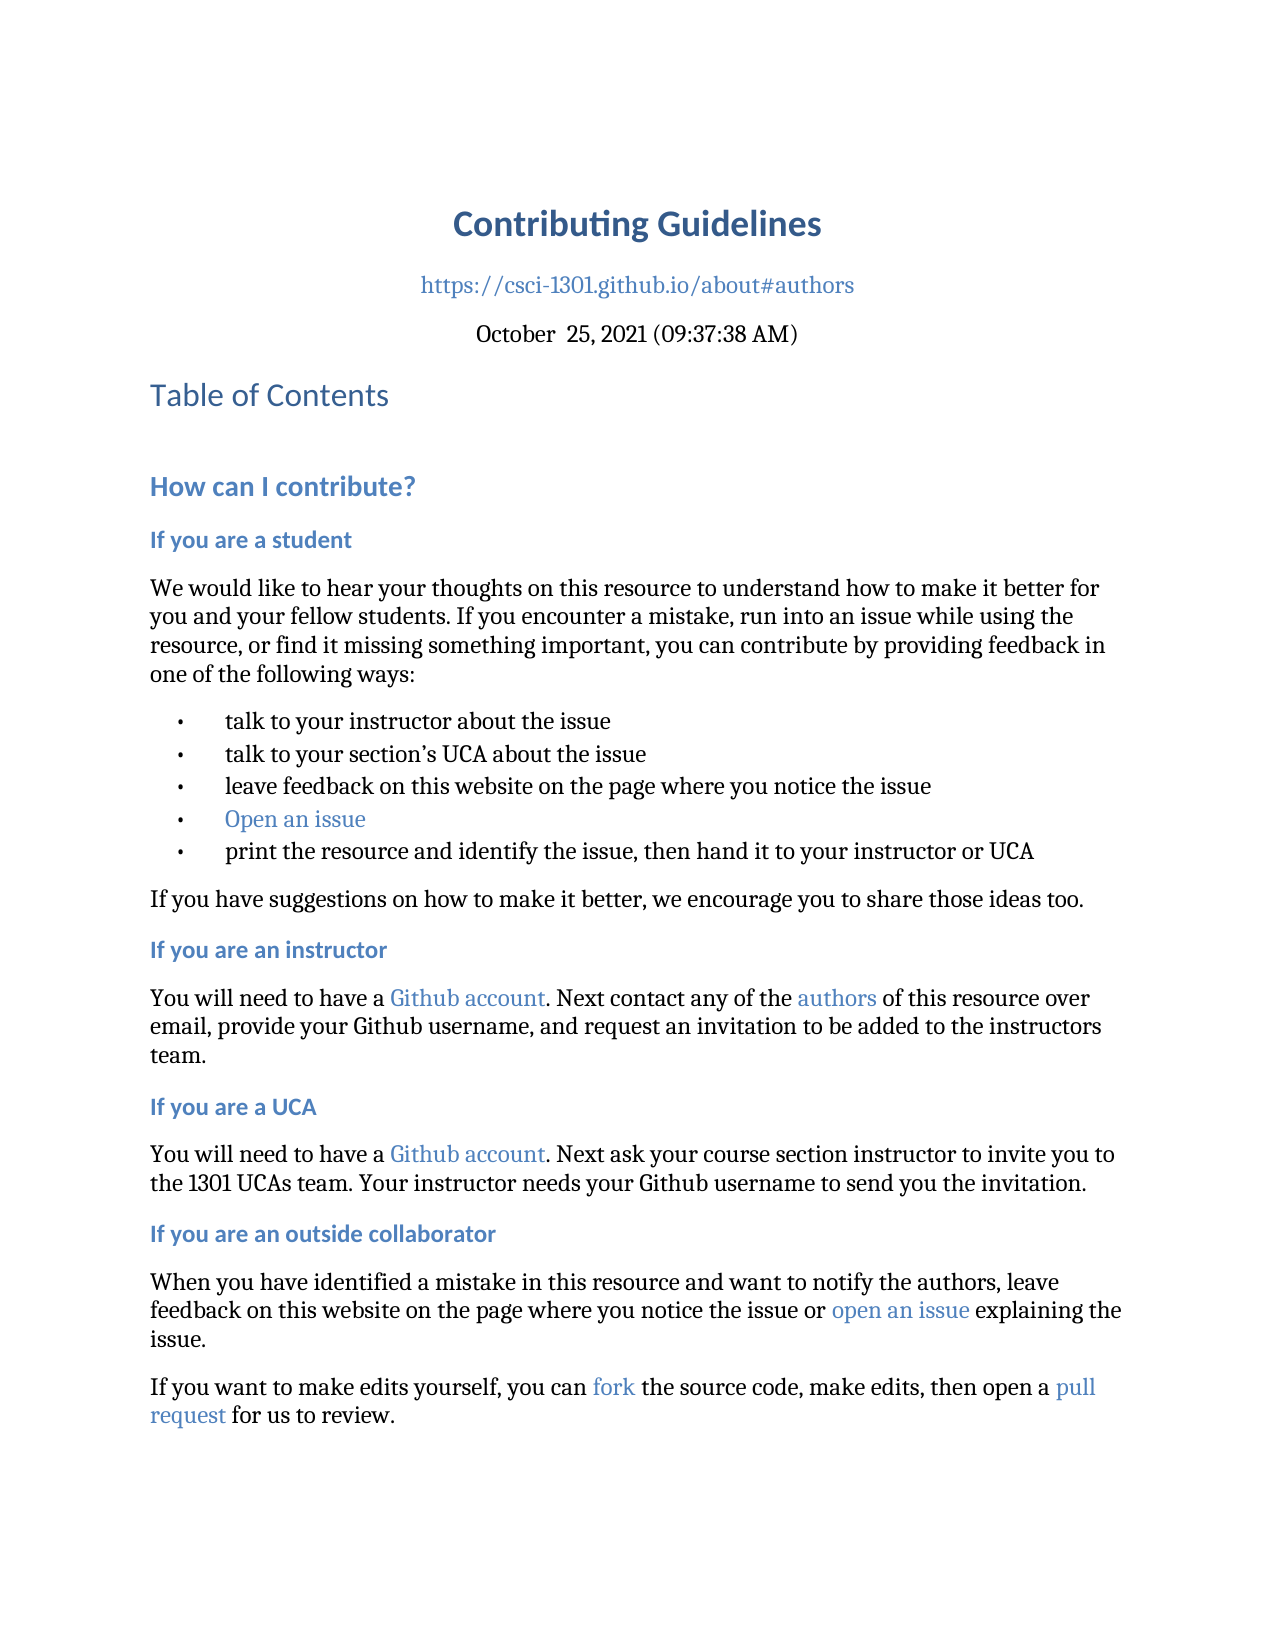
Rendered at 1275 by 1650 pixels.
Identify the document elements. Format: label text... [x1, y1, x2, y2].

text If you have suggestions on how to make it better, we encourage you to share those ideas too. [150, 885, 1125, 913]
text https://csci-1301.github.io/about#authors [150, 271, 1125, 299]
subtitle If you are an instructor [150, 934, 1125, 965]
subtitle If you are a student [150, 524, 1125, 555]
title Contributing Guidelines [150, 200, 1125, 246]
text You will need to have a Github account. Next contact any of the authors of this resource over email, provide your Github username, and request an invitation to be added to the instructors team. [150, 983, 1125, 1070]
text We would like to hear your thoughts on this resource to understand how to make it better for you and your fellow students. If you encounter a mistake, run into an issue while using the resource, or find it missing something important, you can contribute by providing feedback in one of the following ways: [150, 573, 1125, 688]
subtitle If you are an outside collaborator [150, 1218, 1125, 1249]
subtitle If you are a UCA [150, 1091, 1125, 1121]
list talk to your section’s UCA about the issue [175, 740, 1125, 768]
text When you have identified a mistake in this resource and want to notify the authors, leave feedback on this website on the page where you notice the issue or open an issue explaining the issue. [150, 1267, 1125, 1354]
list Open an issue [175, 805, 1125, 833]
list print the resource and identify the issue, then hand it to your instructor or UCA [175, 837, 1125, 866]
text October 25, 2021 (09:37:38 AM) [150, 320, 1125, 349]
list talk to your instructor about the issue [175, 707, 1125, 736]
text If you want to make edits yourself, you can fork the source code, make edits, then open a pull request for us to review. [150, 1372, 1125, 1430]
list leave feedback on this website on the page where you notice the issue [175, 772, 1125, 801]
text You will need to have a Github account. Next ask your course section instructor to invite you to the 1301 UCAs team. Your instructor needs your Github username to send you the invitation. [150, 1140, 1125, 1197]
subtitle How can I contribute? [150, 468, 1125, 503]
